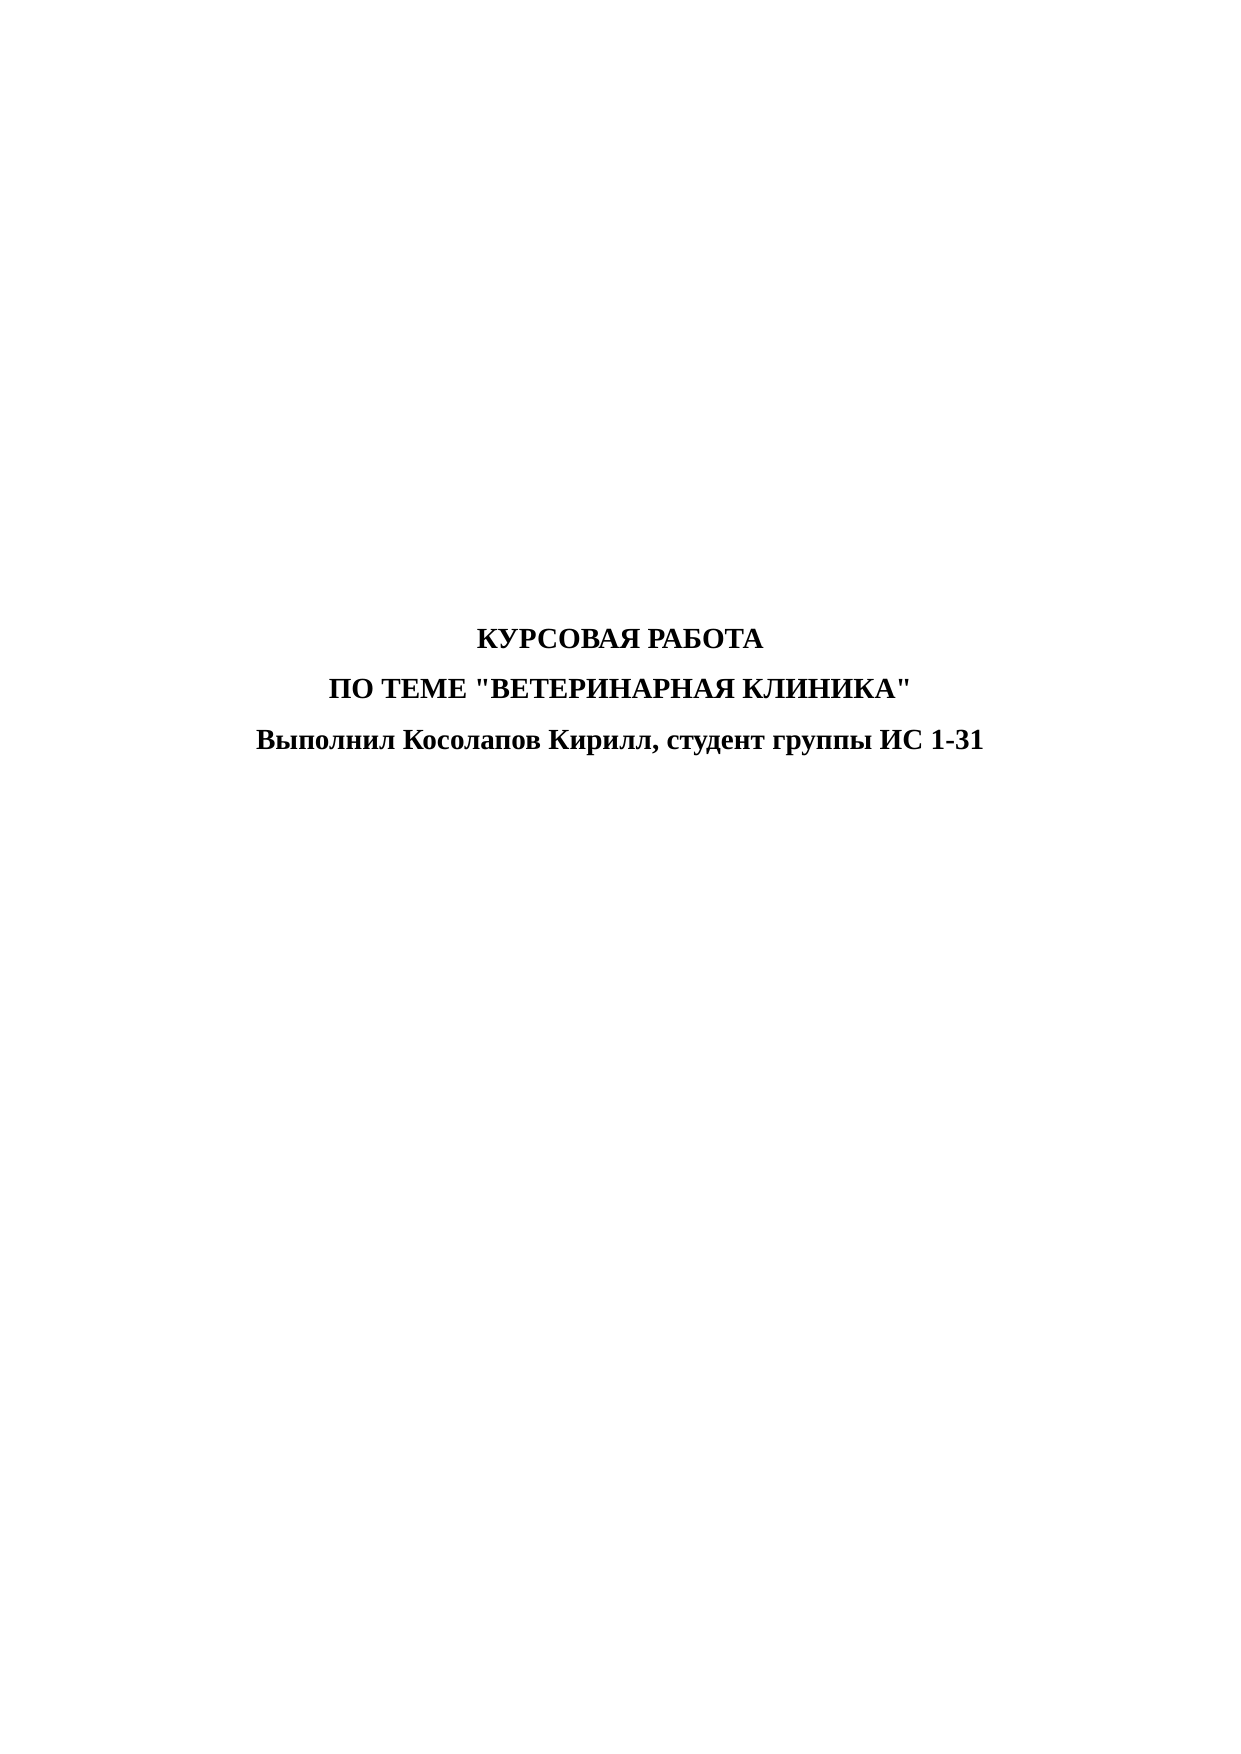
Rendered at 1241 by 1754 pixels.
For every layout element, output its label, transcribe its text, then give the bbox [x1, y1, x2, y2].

text ПО ТЕМЕ "ВЕТЕРИНАРНАЯ КЛИНИКА" [118, 672, 1122, 705]
text Выполнил Косолапов Кирилл, студент группы ИС 1-31 [118, 722, 1122, 755]
text КУРСОВАЯ РАБОТА [118, 621, 1122, 655]
